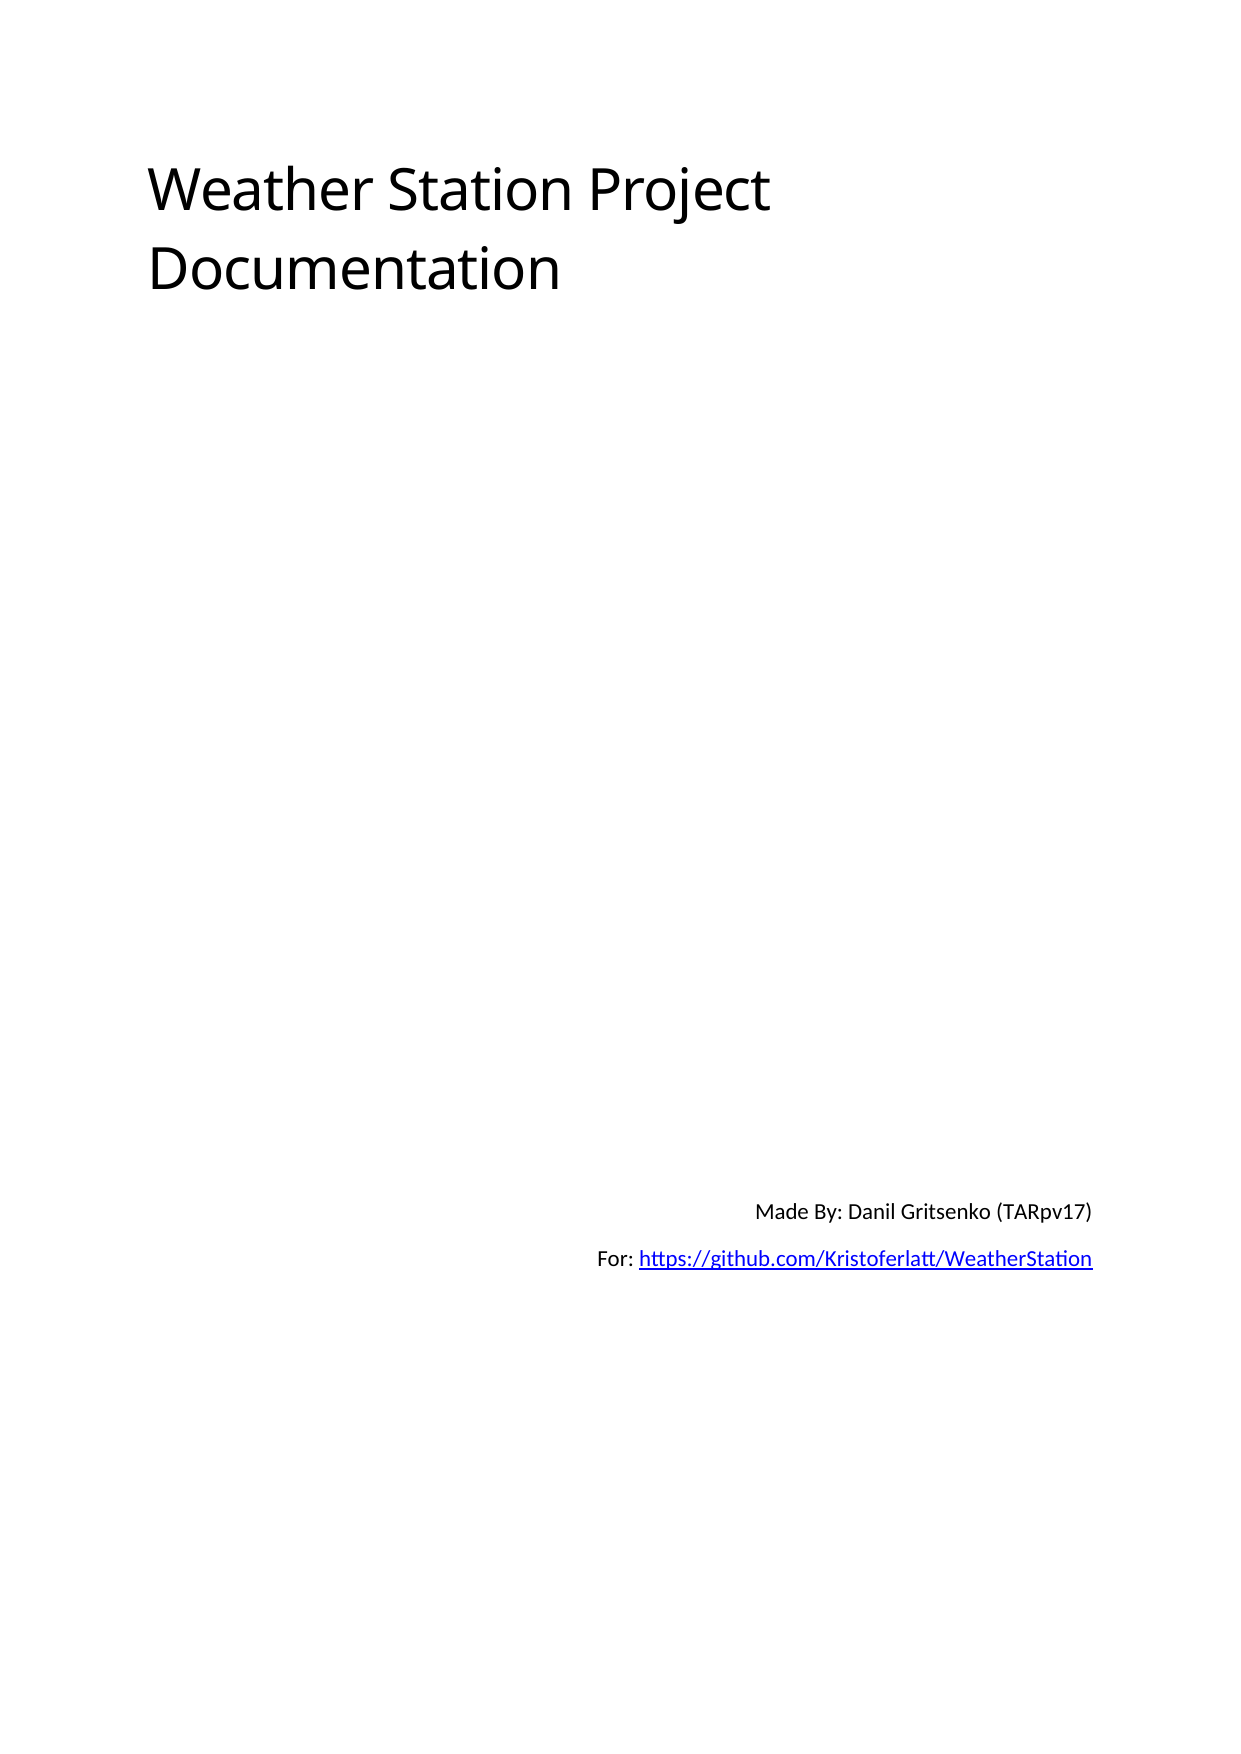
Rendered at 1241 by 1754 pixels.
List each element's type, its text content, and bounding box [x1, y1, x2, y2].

text For: https://github.com/Kristoferlatt/WeatherStation [148, 1244, 1093, 1272]
text Made By: Danil Gritsenko (TARpv17) [148, 1197, 1093, 1225]
title Weather Station Project Documentation [148, 148, 1093, 307]
